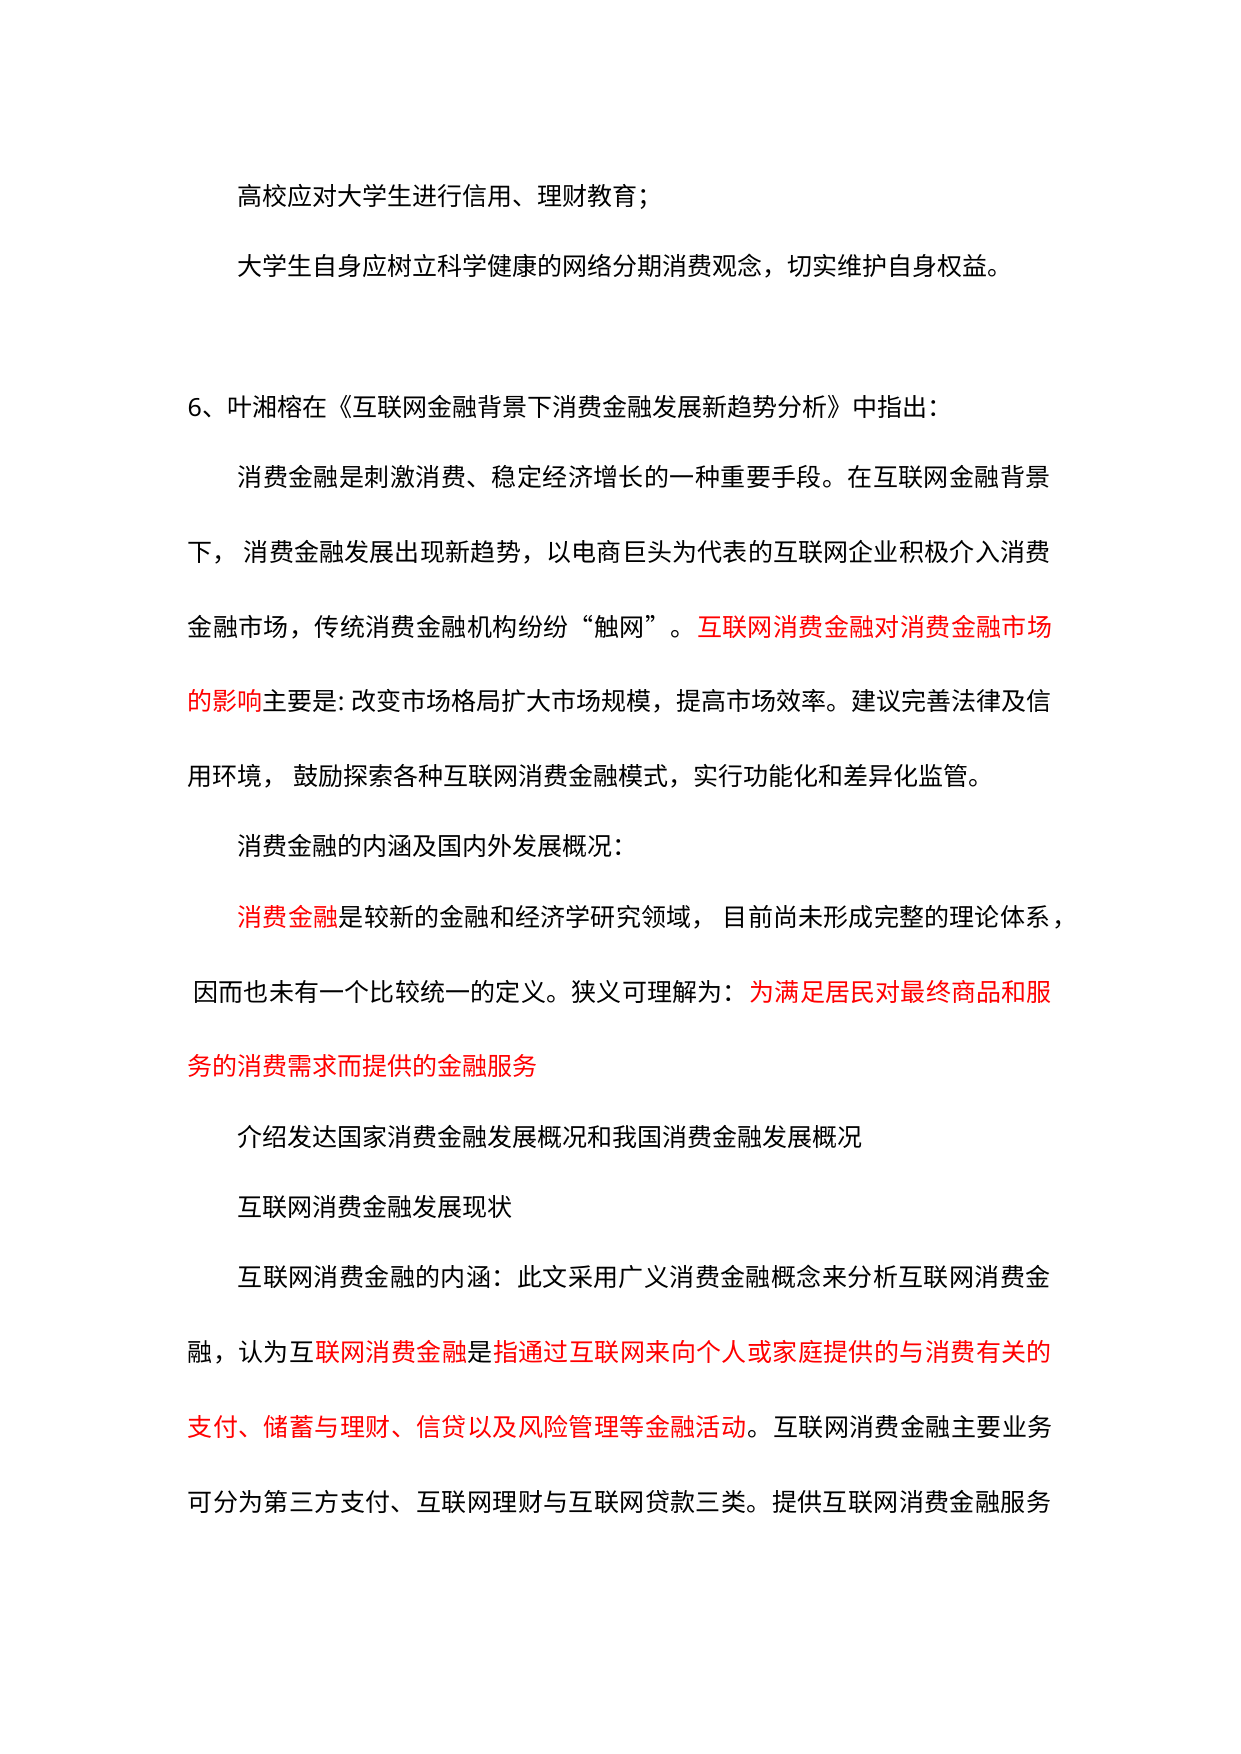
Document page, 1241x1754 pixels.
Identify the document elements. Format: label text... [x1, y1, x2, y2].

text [187, 1243, 1053, 1533]
text 高校应对大学生进行信用、理财教育； [187, 162, 1053, 227]
text 大学生自身应树立科学健康的网络分期消费观念，切实维护自身权益。 [187, 232, 1053, 297]
text 消费金融是刺激消费、稳定经济增长的一种重要手段。在互联网金融背景下， 消费金融发展出现新趋势，以电商巨头为代表的互联网企业积极介入消费金融市场，传统消费金融机构纷纷“触网”。互联网消费金融对消费金融市场的影响主要是: 改变市场格局扩大市场规模，提高市场效率。建议完善法律及信用环境， 鼓励探索各种互联网消费金融模式，实行功能化和差异化监管。 [187, 443, 1053, 807]
text 互联网消费金融发展现状 [187, 1173, 1053, 1238]
text 介绍发达国家消费金融发展概况和我国消费金融发展概况 [187, 1103, 1053, 1168]
text 消费金融的内涵及国内外发展概况： [187, 812, 1053, 877]
text 消费金融是较新的金融和经济学研究领域， 目前尚未形成完整的理论体系， 因而也未有一个比较统一的定义。狭义可理解为：为满足居民对最终商品和服务的消费需求而提供的金融服务 [187, 883, 1053, 1097]
text 6、叶湘榕在《互联网金融背景下消费金融发展新趋势分析》中指出： [187, 373, 1053, 438]
